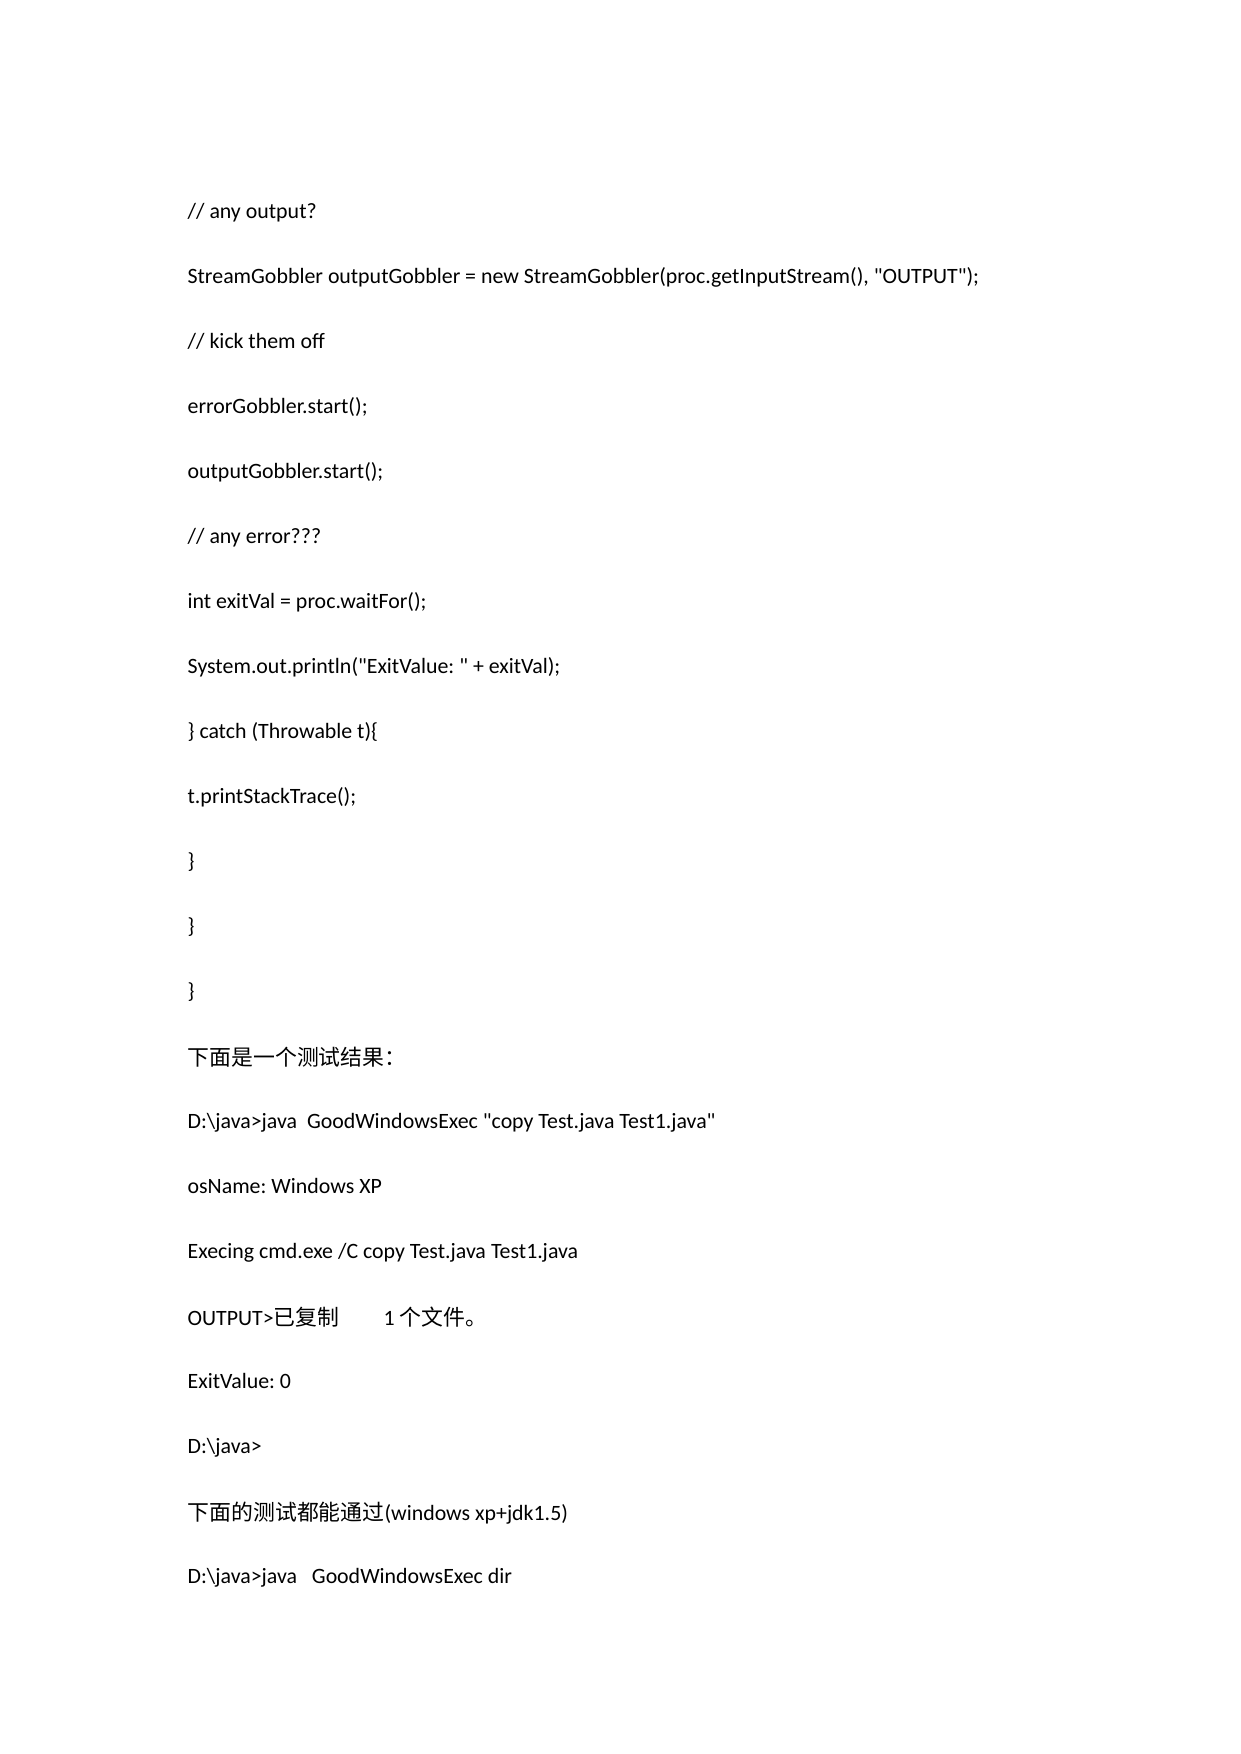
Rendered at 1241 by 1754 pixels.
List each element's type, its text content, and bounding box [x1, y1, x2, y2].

text osName: Windows XP [187, 1169, 1053, 1202]
text // kick them off [187, 324, 1053, 357]
text D:\java> [187, 1429, 1053, 1462]
text errorGobbler.start(); [187, 389, 1053, 422]
text // any output? [187, 194, 1053, 227]
text 下面的测试都能通过(windows xp+jdk1.5) [187, 1494, 1053, 1527]
text } [187, 974, 1053, 1007]
text t.printStackTrace(); [187, 779, 1053, 812]
text D:\java>java GoodWindowsExec "copy Test.java Test1.java" [187, 1104, 1053, 1137]
text } [187, 844, 1053, 877]
text outputGobbler.start(); [187, 454, 1053, 487]
text int exitVal = proc.waitFor(); [187, 584, 1053, 617]
text Execing cmd.exe /C copy Test.java Test1.java [187, 1234, 1053, 1267]
text StreamGobbler outputGobbler = new StreamGobbler(proc.getInputStream(), "OUTPUT"); [187, 259, 1053, 292]
text D:\java>java GoodWindowsExec dir [187, 1559, 1053, 1592]
text } [187, 909, 1053, 942]
text ExitValue: 0 [187, 1364, 1053, 1397]
text 下面是一个测试结果： [187, 1039, 1053, 1072]
text // any error??? [187, 519, 1053, 552]
text } catch (Throwable t){ [187, 714, 1053, 747]
text OUTPUT>已复制 1 个文件。 [187, 1299, 1053, 1332]
text System.out.println("ExitValue: " + exitVal); [187, 649, 1053, 682]
